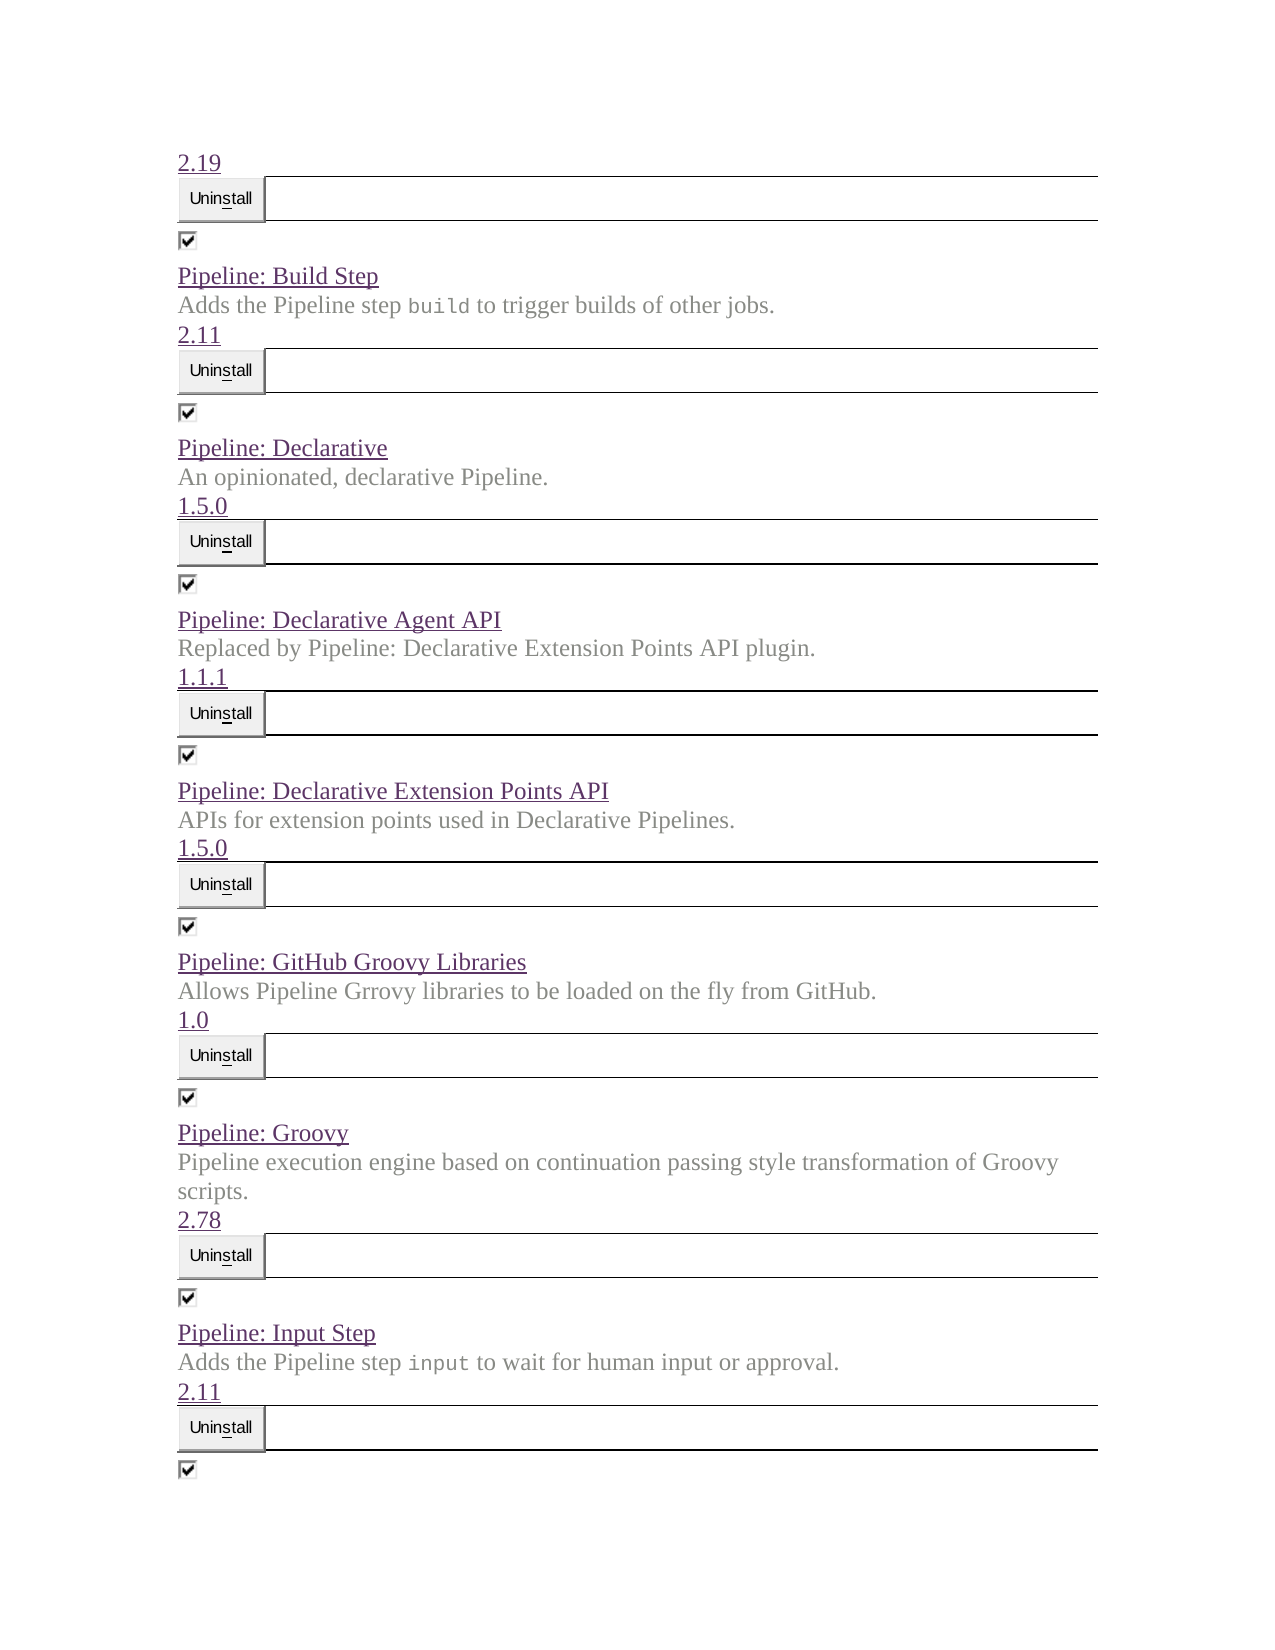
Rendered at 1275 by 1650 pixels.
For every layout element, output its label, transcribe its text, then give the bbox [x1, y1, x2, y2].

text Pipeline: Declarative Extension Points API [177, 776, 1098, 805]
text Pipeline: Declarative Agent API [177, 605, 1098, 633]
text Adds the Pipeline step input to wait for human input or approval. [177, 1347, 1098, 1377]
text APIs for extension points used in Declarative Pipelines. [177, 805, 1098, 833]
text 2.11 [177, 320, 1098, 348]
text Pipeline: GitHub Groovy Libraries [177, 947, 1098, 976]
text Allows Pipeline Grrovy libraries to be loaded on the fly from GitHub. [177, 976, 1098, 1005]
text An opinionated, declarative Pipeline. [177, 462, 1098, 491]
text 2.11 [177, 1377, 1098, 1405]
text Replaced by Pipeline: Declarative Extension Points API plugin. [177, 633, 1098, 662]
text 1.0 [177, 1005, 1098, 1033]
text Pipeline: Groovy [177, 1118, 1098, 1147]
text Pipeline: Build Step [177, 261, 1098, 290]
text 1.5.0 [177, 491, 1098, 519]
text Pipeline: Declarative [177, 433, 1098, 462]
text Adds the Pipeline step build to trigger builds of other jobs. [177, 290, 1098, 320]
text 2.78 [177, 1205, 1098, 1233]
text 2.19 [177, 148, 1098, 176]
text 1.5.0 [177, 833, 1098, 861]
text Pipeline execution engine based on continuation passing style transformation of Groovy scripts. [177, 1147, 1098, 1205]
text Pipeline: Input Step [177, 1318, 1098, 1347]
text 1.1.1 [177, 662, 1098, 690]
